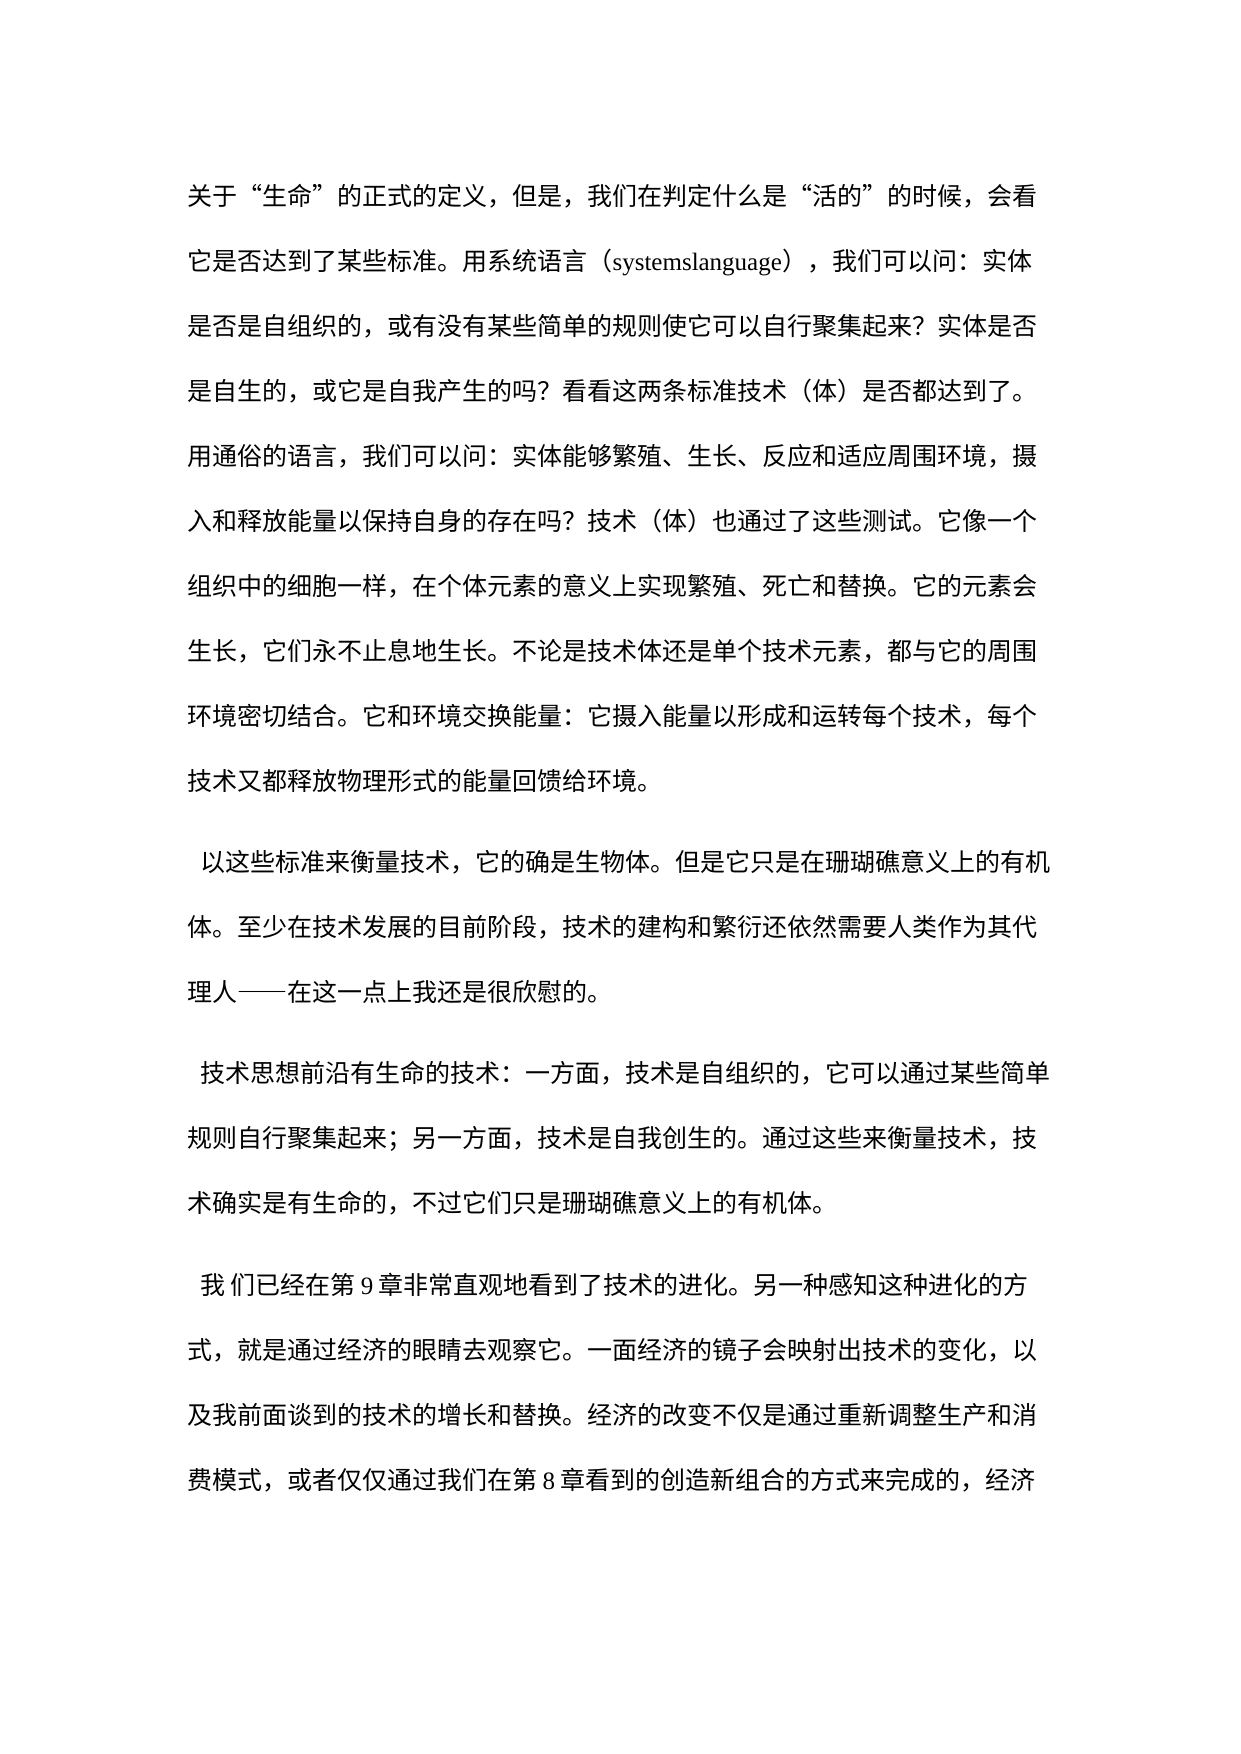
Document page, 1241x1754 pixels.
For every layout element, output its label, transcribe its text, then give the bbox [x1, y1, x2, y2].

text 技术思想前沿有生命的技术：一方面，技术是自组织的，它可以通过某些简单规则自行聚集起来；另一方面，技术是自我创生的。通过这些来衡量技术，技术确实是有生命的，不过它们只是珊瑚礁意义上的有机体。 [187, 1039, 1053, 1234]
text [187, 162, 1053, 812]
text 以这些标准来衡量技术，它的确是生物体。但是它只是在珊瑚礁意义上的有机体。至少在技术发展的目前阶段，技术的建构和繁衍还依然需要人类作为其代理人——在这一点上我还是很欣慰的。 [187, 828, 1053, 1023]
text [187, 1251, 1053, 1511]
